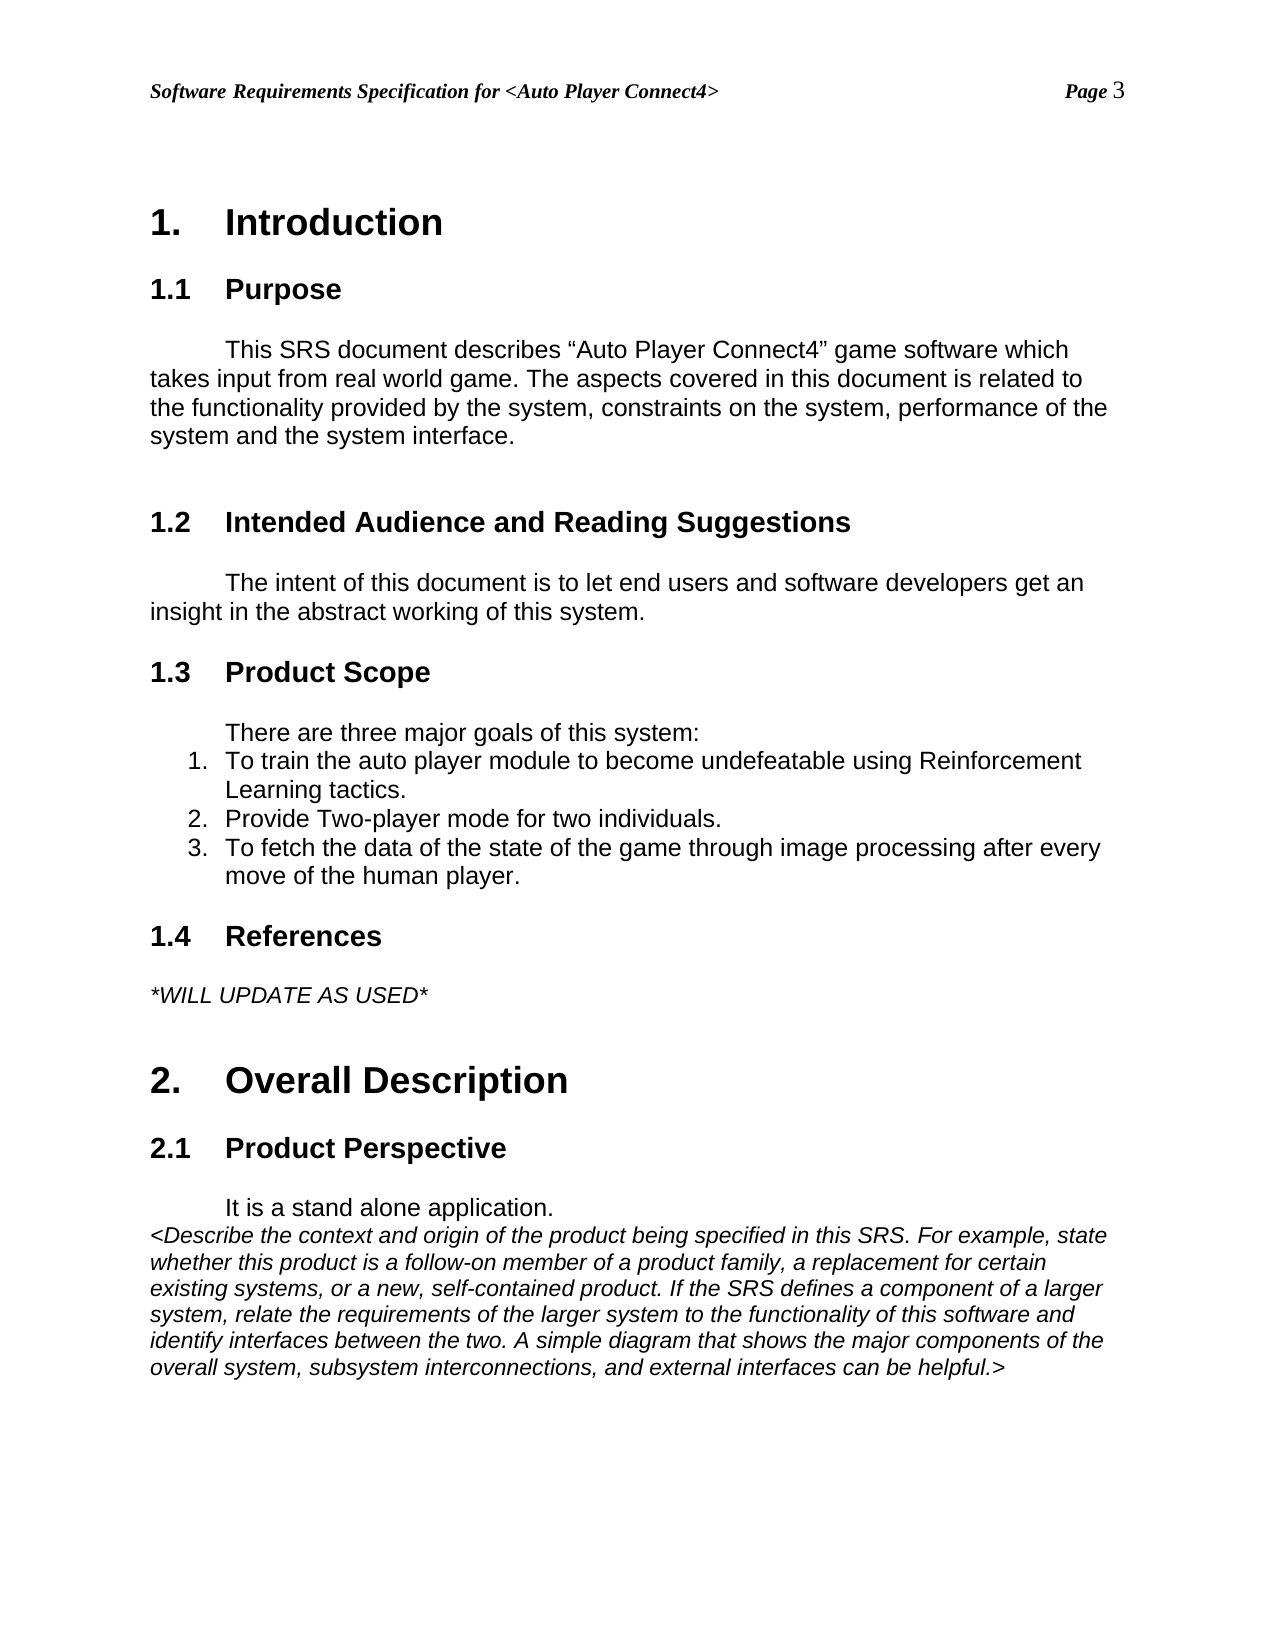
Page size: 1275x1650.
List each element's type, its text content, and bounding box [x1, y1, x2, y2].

subtitle Product Scope [150, 655, 1125, 688]
text It is a stand alone application. [150, 1193, 1125, 1222]
list To train the auto player module to become undefeatable using Reinforcement Learning tactics. [187, 746, 1125, 804]
subtitle Purpose [150, 272, 1125, 306]
list Provide Two-player mode for two individuals. [187, 804, 1125, 833]
text This SRS document describes “Auto Player Connect4” game software which takes input from real world game. The aspects covered in this document is related to the functionality provided by the system, constraints on the system, performance of the system and the system interface. [150, 335, 1125, 450]
text *WILL UPDATE AS USED* [150, 982, 1125, 1008]
subtitle Product Perspective [150, 1131, 1125, 1164]
list To fetch the data of the state of the game through image processing after every move of the human player. [187, 833, 1125, 890]
text There are three major goals of this system: [150, 718, 1125, 746]
subtitle References [150, 919, 1125, 953]
text The intent of this document is to let end users and software developers get an insight in the abstract working of this system. [150, 568, 1125, 626]
text <Describe the context and origin of the product being specified in this SRS. For example, state whether this product is a follow-on member of a product family, a replacement for certain existing systems, or a new, self-contained product. If the SRS defines a component of a larger system, relate the requirements of the larger system to the functionality of this software and identify interfaces between the two. A simple diagram that shows the major components of the overall system, subsystem interconnections, and external interfaces can be helpful.> [150, 1222, 1125, 1380]
subtitle Overall Description [150, 1058, 1125, 1101]
subtitle Intended Audience and Reading Suggestions [150, 506, 1125, 539]
subtitle Introduction [150, 200, 1125, 243]
